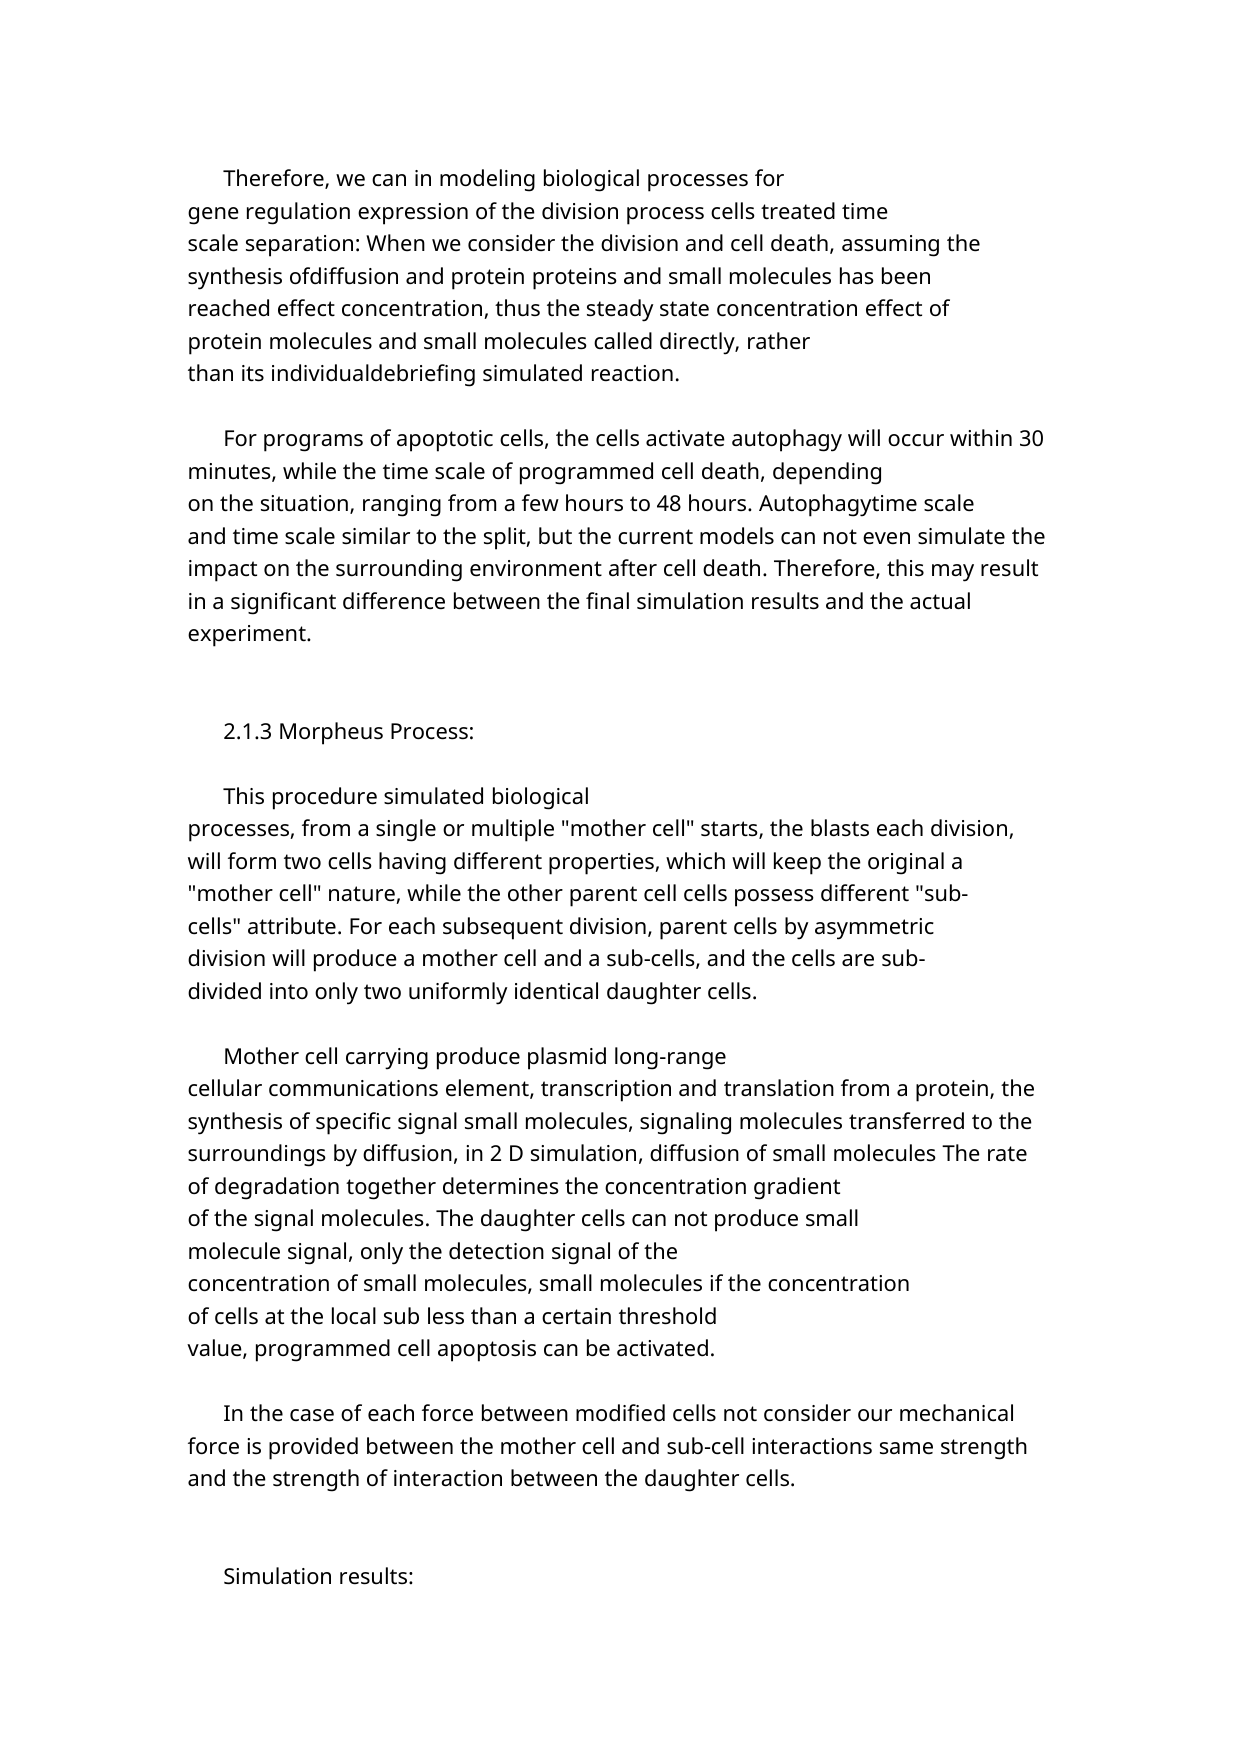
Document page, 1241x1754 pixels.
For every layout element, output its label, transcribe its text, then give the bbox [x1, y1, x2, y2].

text Therefore, we can in modeling biological processes for gene regulation expression of the division process cells treated time scale separation: When we consider the division and cell death, assuming the synthesis ofdiffusion and protein proteins and small molecules has been reached effect concentration, thus the steady state concentration effect of protein molecules and small molecules called directly, rather than its individualdebriefing simulated reaction. [187, 162, 1053, 389]
text This procedure simulated biological processes, from a single or multiple "mother cell" starts, the blasts each division, will form two cells having different properties, which will keep the original a "mother cell" nature, while the other parent cell cells possess different "sub-cells" attribute. For each subsequent division, parent cells by asymmetric division will produce a mother cell and a sub-cells, and the cells are sub-divided into only two uniformly identical daughter cells. [187, 779, 1053, 1007]
text 2.1.3 Morpheus Process: [187, 714, 1053, 747]
text Mother cell carrying produce plasmid long-range cellular communications element, transcription and translation from a protein, the synthesis of specific signal small molecules, signaling molecules transferred to the surroundings by diffusion, in 2 D simulation, diffusion of small molecules The rate of degradation together determines the concentration gradient of the signal molecules. The daughter cells can not produce small molecule signal, only the detection signal of the concentration of small molecules, small molecules if the concentration of cells at the local sub less than a certain threshold value, programmed cell apoptosis can be activated. [187, 1039, 1053, 1364]
text Simulation results: [187, 1559, 1053, 1592]
text In the case of each force between modified cells not consider our mechanical force is provided between the mother cell and sub-cell interactions same strength and the strength of interaction between the daughter cells. [187, 1397, 1053, 1494]
text For programs of apoptotic cells, the cells activate autophagy will occur within 30 minutes, while the time scale of programmed cell death, depending on the situation, ranging from a few hours to 48 hours. Autophagytime scale and time scale similar to the split, but the current models can not even simulate the impact on the surrounding environment after cell death. Therefore, this may result in a significant difference between the final simulation results and the actual experiment. [187, 422, 1053, 649]
